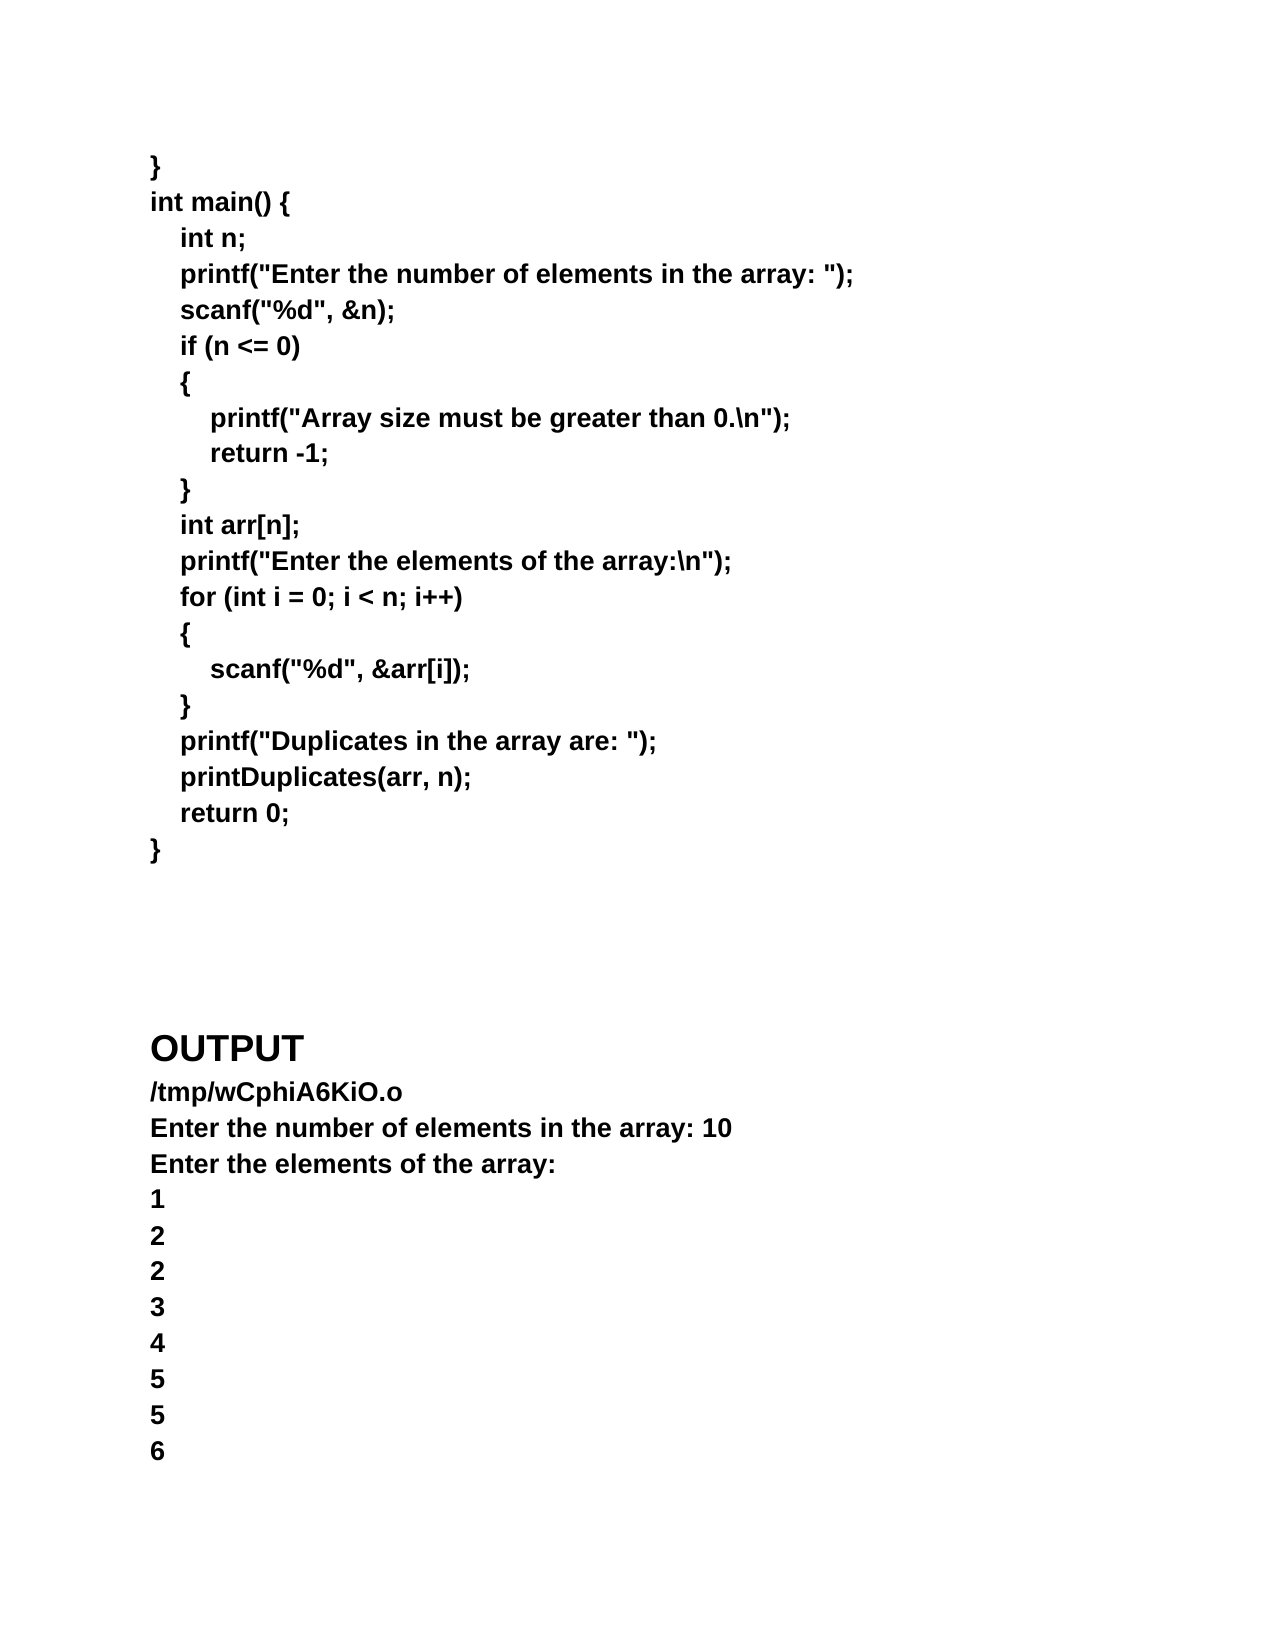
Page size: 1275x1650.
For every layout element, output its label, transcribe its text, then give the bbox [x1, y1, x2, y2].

text 5 [150, 1363, 1125, 1394]
text { [150, 617, 1125, 648]
text } [150, 150, 1125, 181]
text return 0; [150, 797, 1125, 828]
text } [150, 689, 1125, 720]
text if (n <= 0) [150, 330, 1125, 361]
text Enter the elements of the array: [150, 1148, 1125, 1179]
text { [150, 366, 1125, 397]
text 2 [150, 1255, 1125, 1287]
text printf("Enter the number of elements in the array: "); [150, 258, 1125, 289]
text int main() { [150, 186, 1125, 217]
text printf("Array size must be greater than 0.\n"); [150, 402, 1125, 433]
text 5 [150, 1399, 1125, 1430]
text scanf("%d", &n); [150, 294, 1125, 325]
text printf("Enter the elements of the array:\n"); [150, 545, 1125, 577]
text 4 [150, 1327, 1125, 1358]
text 2 [150, 1219, 1125, 1251]
text for (int i = 0; i < n; i++) [150, 581, 1125, 612]
text } [150, 833, 1125, 864]
text 6 [150, 1435, 1125, 1466]
text 1 [150, 1183, 1125, 1215]
text printDuplicates(arr, n); [150, 761, 1125, 792]
text scanf("%d", &arr[i]); [150, 653, 1125, 684]
text OUTPUT [150, 1026, 1125, 1069]
text /tmp/wCphiA6KiO.o [150, 1076, 1125, 1107]
text 3 [150, 1291, 1125, 1323]
text } [150, 473, 1125, 505]
text return -1; [150, 437, 1125, 469]
text Enter the number of elements in the array: 10 [150, 1112, 1125, 1143]
text int n; [150, 222, 1125, 253]
text printf("Duplicates in the array are: "); [150, 725, 1125, 756]
text int arr[n]; [150, 509, 1125, 541]
